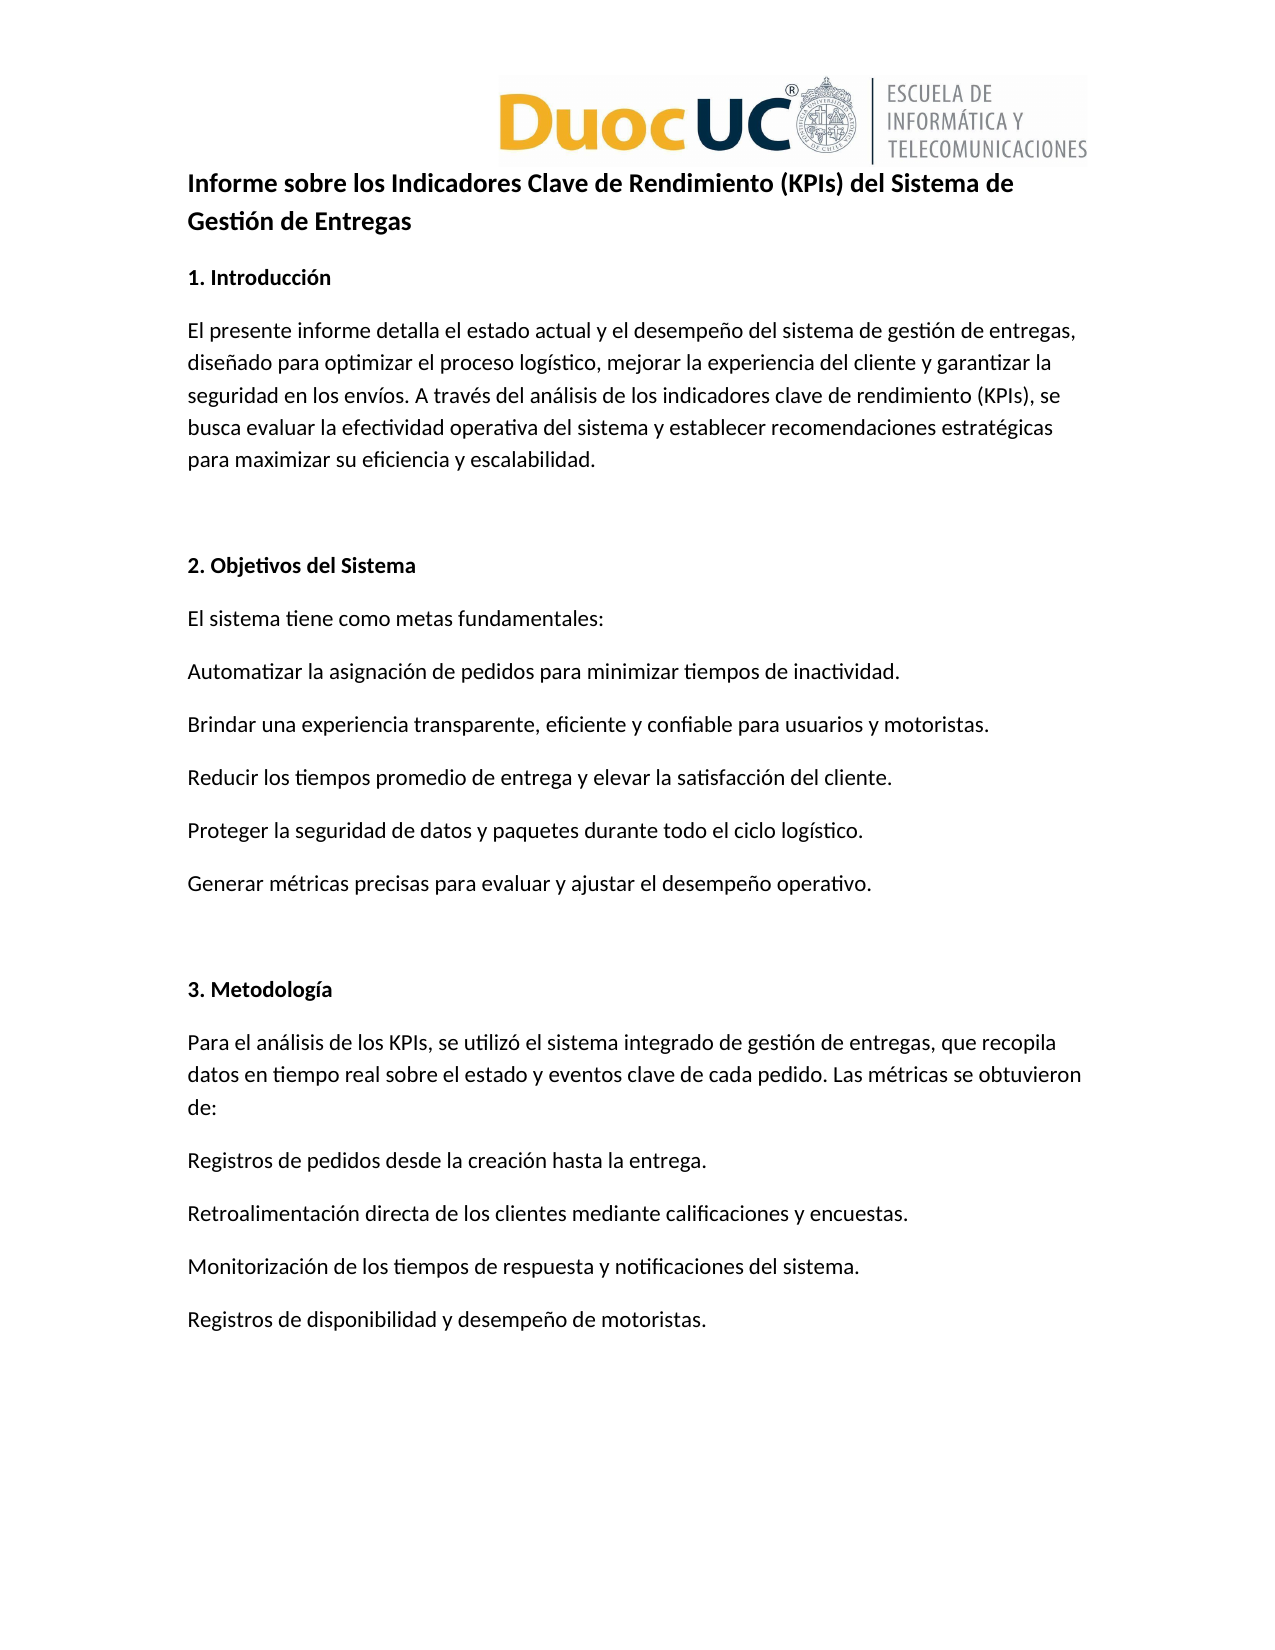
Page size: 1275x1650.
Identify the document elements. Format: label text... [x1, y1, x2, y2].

text El sistema tiene como metas fundamentales: [187, 604, 1087, 632]
text El presente informe detalla el estado actual y el desempeño del sistema de gestión de entregas, diseñado para optimizar el proceso logístico, mejorar la experiencia del cliente y garantizar la seguridad en los envíos. A través del análisis de los indicadores clave de rendimiento (KPIs), se busca evaluar la efectividad operativa del sistema y establecer recomendaciones estratégicas para maximizar su eficiencia y escalabilidad. [187, 316, 1087, 473]
text Informe sobre los Indicadores Clave de Rendimiento (KPIs) del Sistema de Gestión de Entregas [187, 167, 1087, 238]
text Registros de pedidos desde la creación hasta la entrega. [187, 1146, 1087, 1174]
text Para el análisis de los KPIs, se utilizó el sistema integrado de gestión de entregas, que recopila datos en tiempo real sobre el estado y eventos clave de cada pedido. Las métricas se obtuvieron de: [187, 1028, 1087, 1121]
text 3. Metodología [187, 975, 1087, 1003]
text Registros de disponibilidad y desempeño de motoristas. [187, 1305, 1087, 1333]
text Automatizar la asignación de pedidos para minimizar tiempos de inactividad. [187, 657, 1087, 685]
text Generar métricas precisas para evaluar y ajustar el desempeño operativo. [187, 869, 1087, 897]
text Brindar una experiencia transparente, eficiente y confiable para usuarios y motoristas. [187, 710, 1087, 738]
text Monitorización de los tiempos de respuesta y notificaciones del sistema. [187, 1252, 1087, 1280]
text Proteger la seguridad de datos y paquetes durante todo el ciclo logístico. [187, 816, 1087, 844]
text 2. Objetivos del Sistema [187, 551, 1087, 579]
picture [498, 75, 1088, 167]
text 1. Introducción [187, 263, 1087, 291]
text Reducir los tiempos promedio de entrega y elevar la satisfacción del cliente. [187, 763, 1087, 791]
text Retroalimentación directa de los clientes mediante calificaciones y encuestas. [187, 1199, 1087, 1227]
